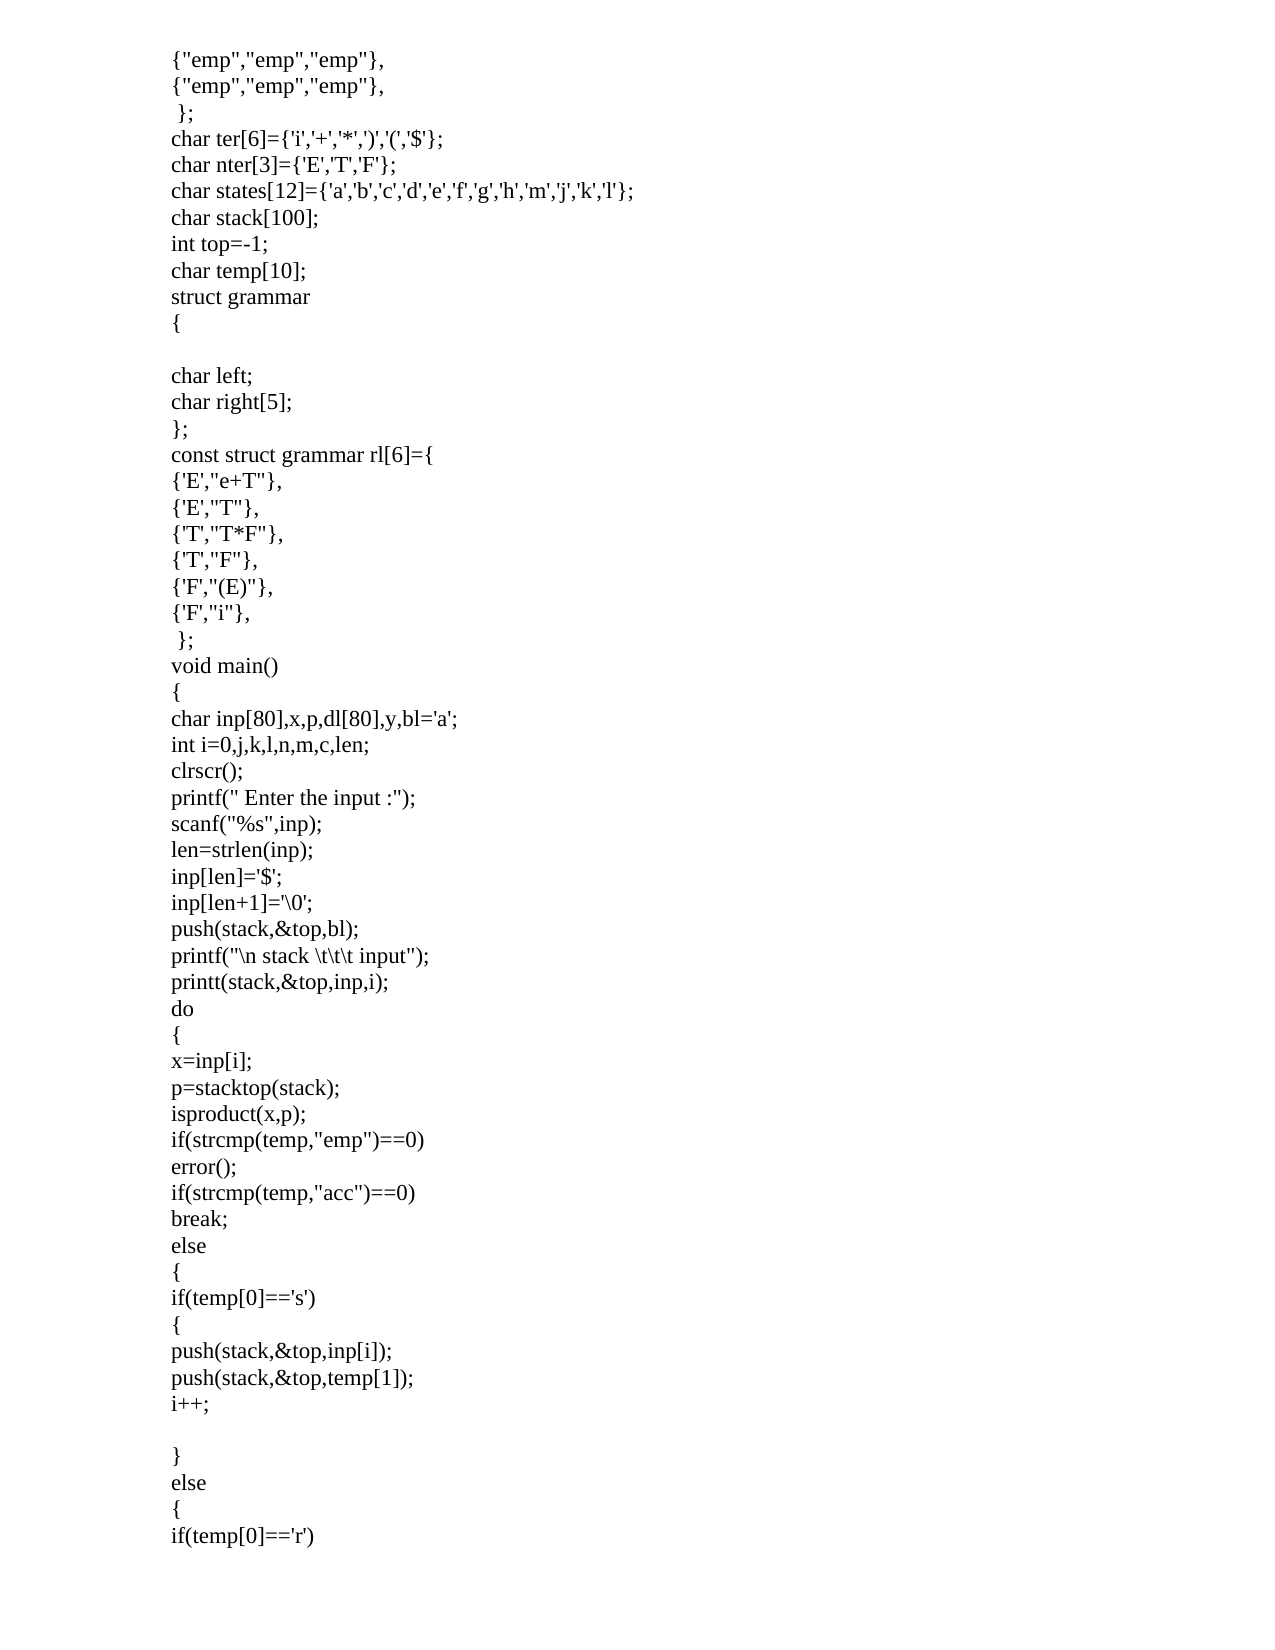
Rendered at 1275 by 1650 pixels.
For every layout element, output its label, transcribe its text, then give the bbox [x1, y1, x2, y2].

text char inp[80],x,p,dl[80],y,bl='a'; [171, 705, 1223, 731]
text break; [171, 1205, 1223, 1232]
text }; [171, 415, 1223, 441]
text char temp[10]; [171, 257, 1223, 283]
text const struct grammar rl[6]={ [171, 441, 1223, 467]
text char states[12]={'a','b','c','d','e','f','g','h','m','j','k','l'}; [171, 178, 1223, 204]
text char nter[3]={'E','T','F'}; [171, 151, 1223, 178]
text x=inp[i]; [171, 1047, 1223, 1074]
text int top=-1; [171, 230, 1223, 257]
text error(); [171, 1153, 1223, 1179]
text push(stack,&top,temp[1]); [171, 1363, 1223, 1390]
text {'F',"(E)"}, [171, 573, 1223, 599]
text else [171, 1469, 1223, 1495]
text { [171, 1311, 1223, 1337]
text char ter[6]={'i','+','*',')','(','$'}; [171, 125, 1223, 151]
text scanf("%s",inp); [171, 810, 1223, 836]
text do [171, 994, 1223, 1021]
text {'E',"T"}, [171, 494, 1223, 520]
text len=strlen(inp); [171, 836, 1223, 863]
text i++; [171, 1390, 1223, 1416]
text {"emp","emp","emp"}, [171, 72, 1223, 98]
text { [171, 678, 1223, 705]
text inp[len+1]='\0'; [171, 889, 1223, 916]
text p=stacktop(stack); [171, 1074, 1223, 1100]
text int i=0,j,k,l,n,m,c,len; [171, 731, 1223, 757]
text printt(stack,&top,inp,i); [171, 968, 1223, 994]
text clrscr(); [171, 757, 1223, 784]
text char right[5]; [171, 388, 1223, 415]
text push(stack,&top,bl); [171, 916, 1223, 942]
text if(temp[0]=='r') [171, 1522, 1223, 1548]
text char left; [171, 362, 1223, 388]
text {'T',"F"}, [171, 547, 1223, 573]
text printf("\n stack \t\t\t input"); [171, 942, 1223, 968]
text isproduct(x,p); [171, 1100, 1223, 1126]
text struct grammar [171, 283, 1223, 309]
text {"emp","emp","emp"}, [171, 46, 1223, 72]
text char stack[100]; [171, 204, 1223, 230]
text printf(" Enter the input :"); [171, 784, 1223, 810]
text { [171, 309, 1223, 336]
text } [171, 1443, 1223, 1469]
text {'E',"e+T"}, [171, 467, 1223, 494]
text { [171, 1021, 1223, 1047]
text if(strcmp(temp,"acc")==0) [171, 1179, 1223, 1205]
text if(strcmp(temp,"emp")==0) [171, 1126, 1223, 1153]
text void main() [171, 652, 1223, 678]
text { [171, 1495, 1223, 1522]
text push(stack,&top,inp[i]); [171, 1337, 1223, 1363]
text {'F',"i"}, [171, 599, 1223, 626]
text else [171, 1232, 1223, 1258]
text {'T',"T*F"}, [171, 520, 1223, 547]
text if(temp[0]=='s') [171, 1284, 1223, 1311]
text { [171, 1258, 1223, 1284]
text inp[len]='$'; [171, 863, 1223, 889]
text }; [171, 626, 1223, 652]
text }; [171, 98, 1223, 125]
